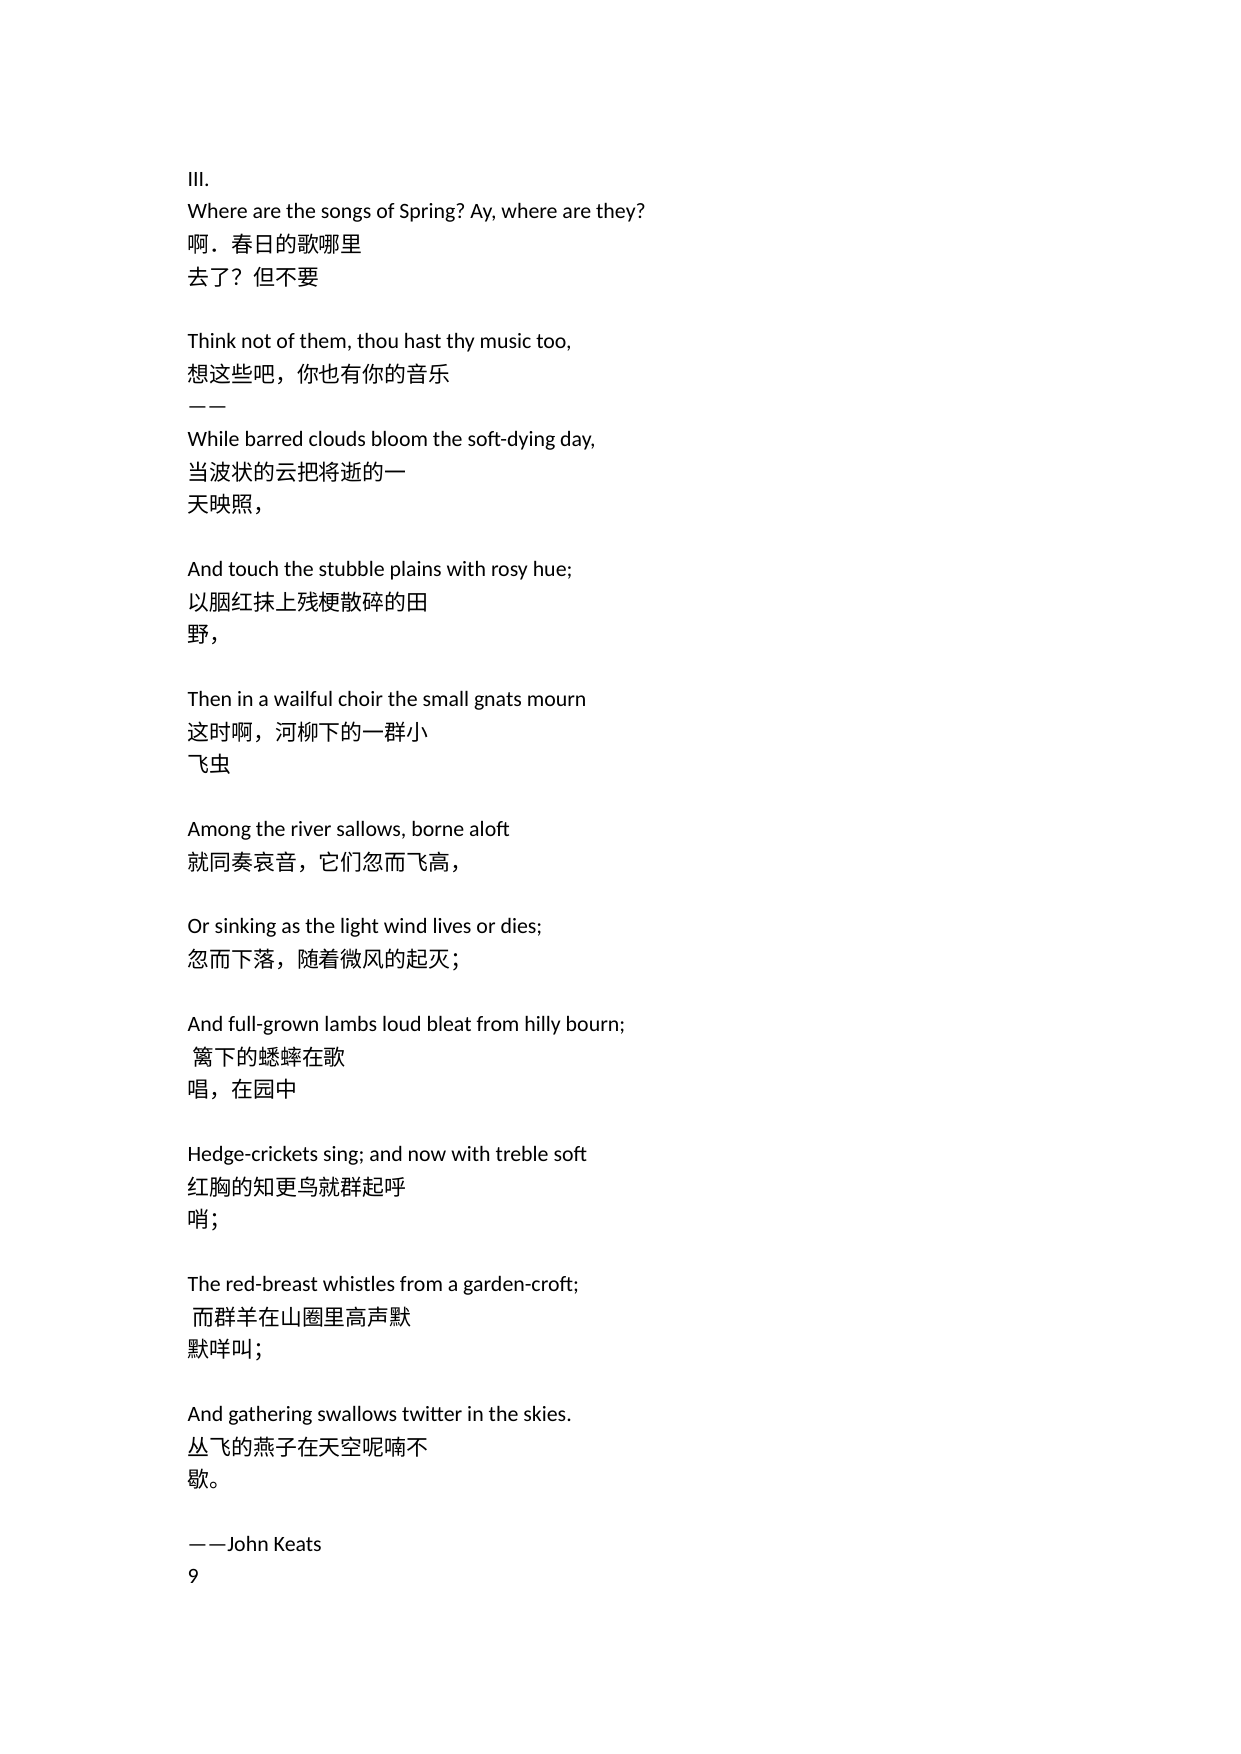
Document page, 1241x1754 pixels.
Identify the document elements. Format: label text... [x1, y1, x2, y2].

text Think not of them, thou hast thy music too, [187, 324, 1053, 357]
text 丛飞的燕子在天空呢喃不 [187, 1429, 1053, 1462]
text Or sinking as the light wind lives or dies; [187, 909, 1053, 942]
text 天映照， [187, 487, 1053, 519]
text Then in a wailful choir the small gnats mourn [187, 682, 1053, 714]
text Where are the songs of Spring? Ay, where are they? [187, 194, 1053, 227]
text 去了？但不要 [187, 259, 1053, 292]
text 忽而下落，随着微风的起灭； [187, 942, 1053, 974]
text Among the river sallows, borne aloft [187, 812, 1053, 844]
text 唱，在园中 [187, 1072, 1053, 1104]
text And full-grown lambs loud bleat from hilly bourn; [187, 1007, 1053, 1039]
text 野， [187, 617, 1053, 649]
text And gathering swallows twitter in the skies. [187, 1397, 1053, 1429]
text Hedge-crickets sing; and now with treble soft [187, 1137, 1053, 1169]
text III. [187, 162, 1053, 194]
text 就同奏哀音，它们忽而飞高， [187, 844, 1053, 877]
text 想这些吧，你也有你的音乐 [187, 357, 1053, 389]
text 这时啊，河柳下的一群小 [187, 714, 1053, 747]
text 默咩叫； [187, 1332, 1053, 1364]
text The red-breast whistles from a garden-croft; [187, 1267, 1053, 1299]
text 歇。 [187, 1462, 1053, 1494]
text 啊．春日的歌哪里 [187, 227, 1053, 259]
text 哨； [187, 1202, 1053, 1234]
text 而群羊在山圈里高声默 [187, 1299, 1053, 1332]
text And touch the stubble plains with rosy hue; [187, 552, 1053, 584]
text ——John Keats [187, 1527, 1053, 1559]
text 当波状的云把将逝的一 [187, 454, 1053, 487]
text 以胭红抹上残梗散碎的田 [187, 584, 1053, 617]
text 红胸的知更鸟就群起呼 [187, 1169, 1053, 1202]
text 9 [187, 1559, 1053, 1592]
text While barred clouds bloom the soft-dying day, [187, 422, 1053, 454]
text 篱下的蟋蟀在歌 [187, 1039, 1053, 1072]
text —— [187, 389, 1053, 422]
text 飞虫 [187, 747, 1053, 779]
